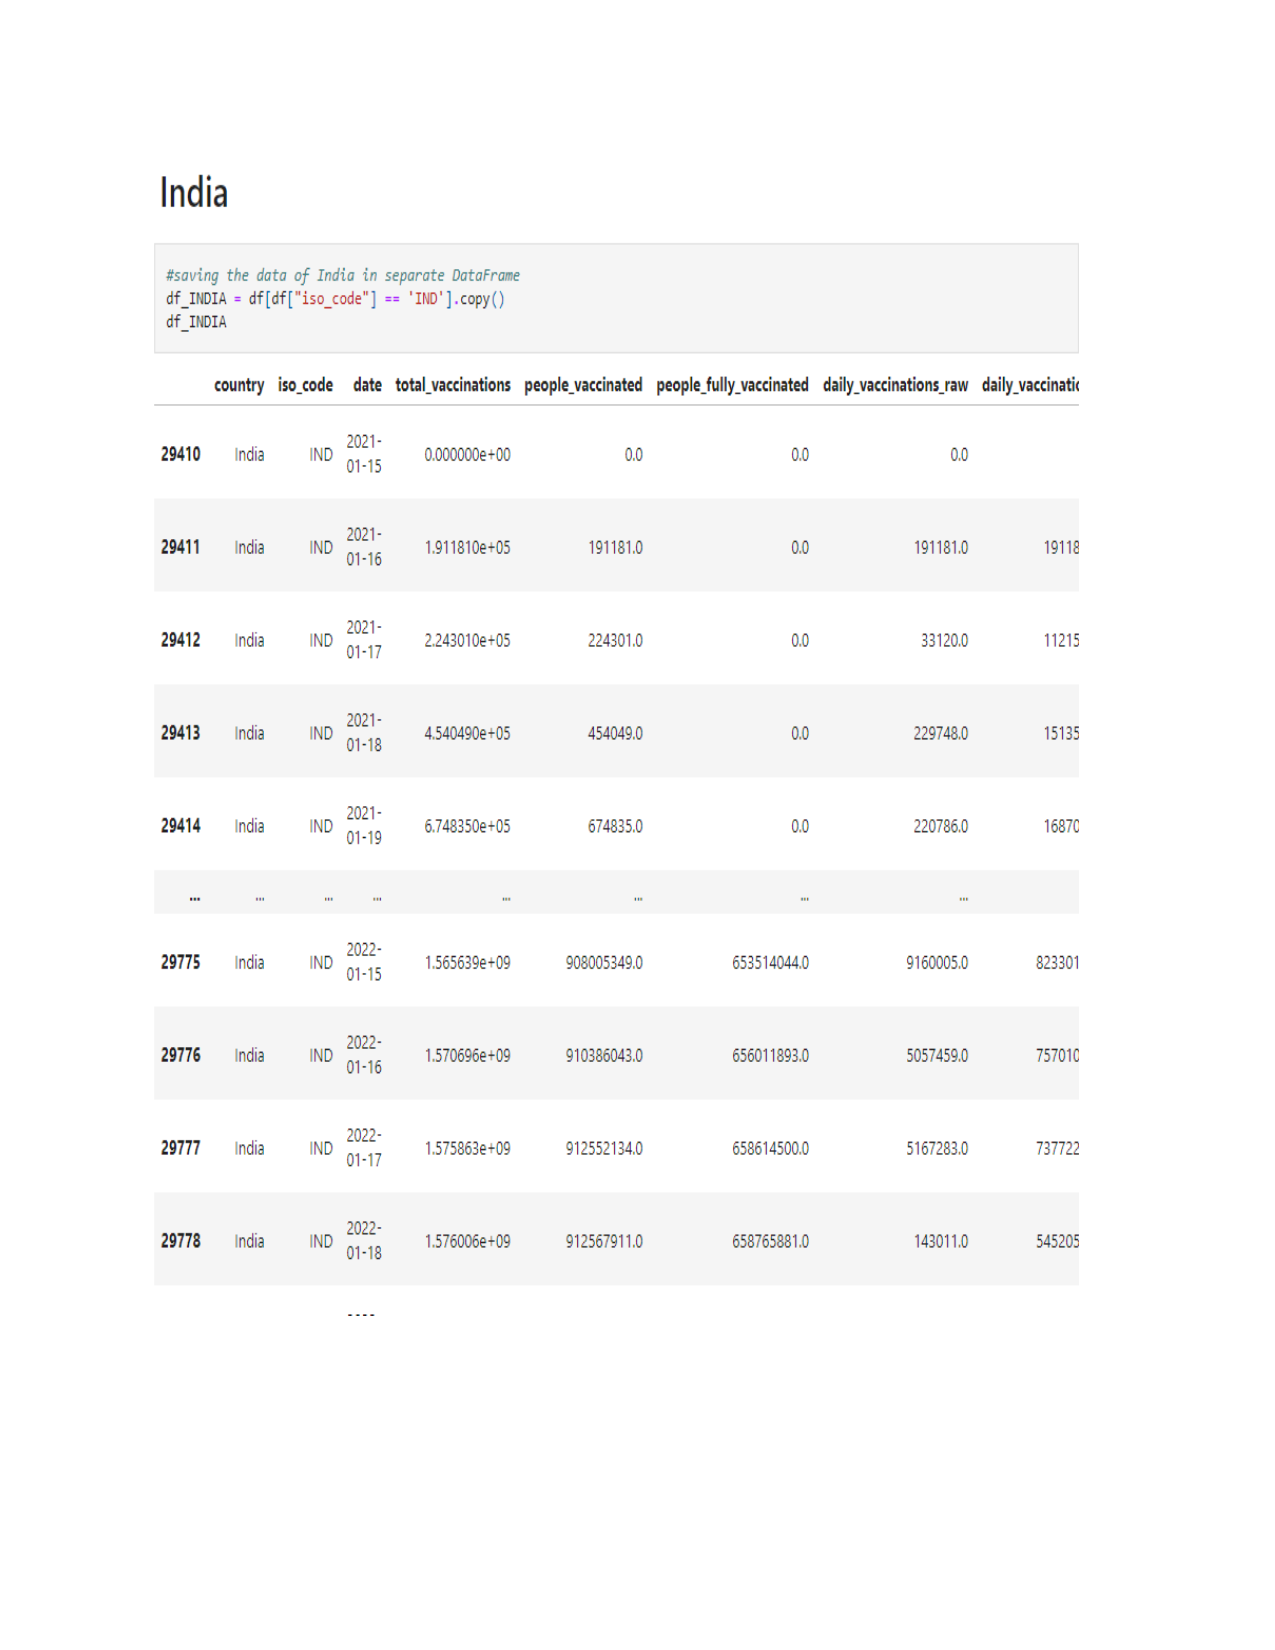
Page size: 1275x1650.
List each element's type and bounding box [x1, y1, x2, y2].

picture [150, 150, 1099, 1316]
